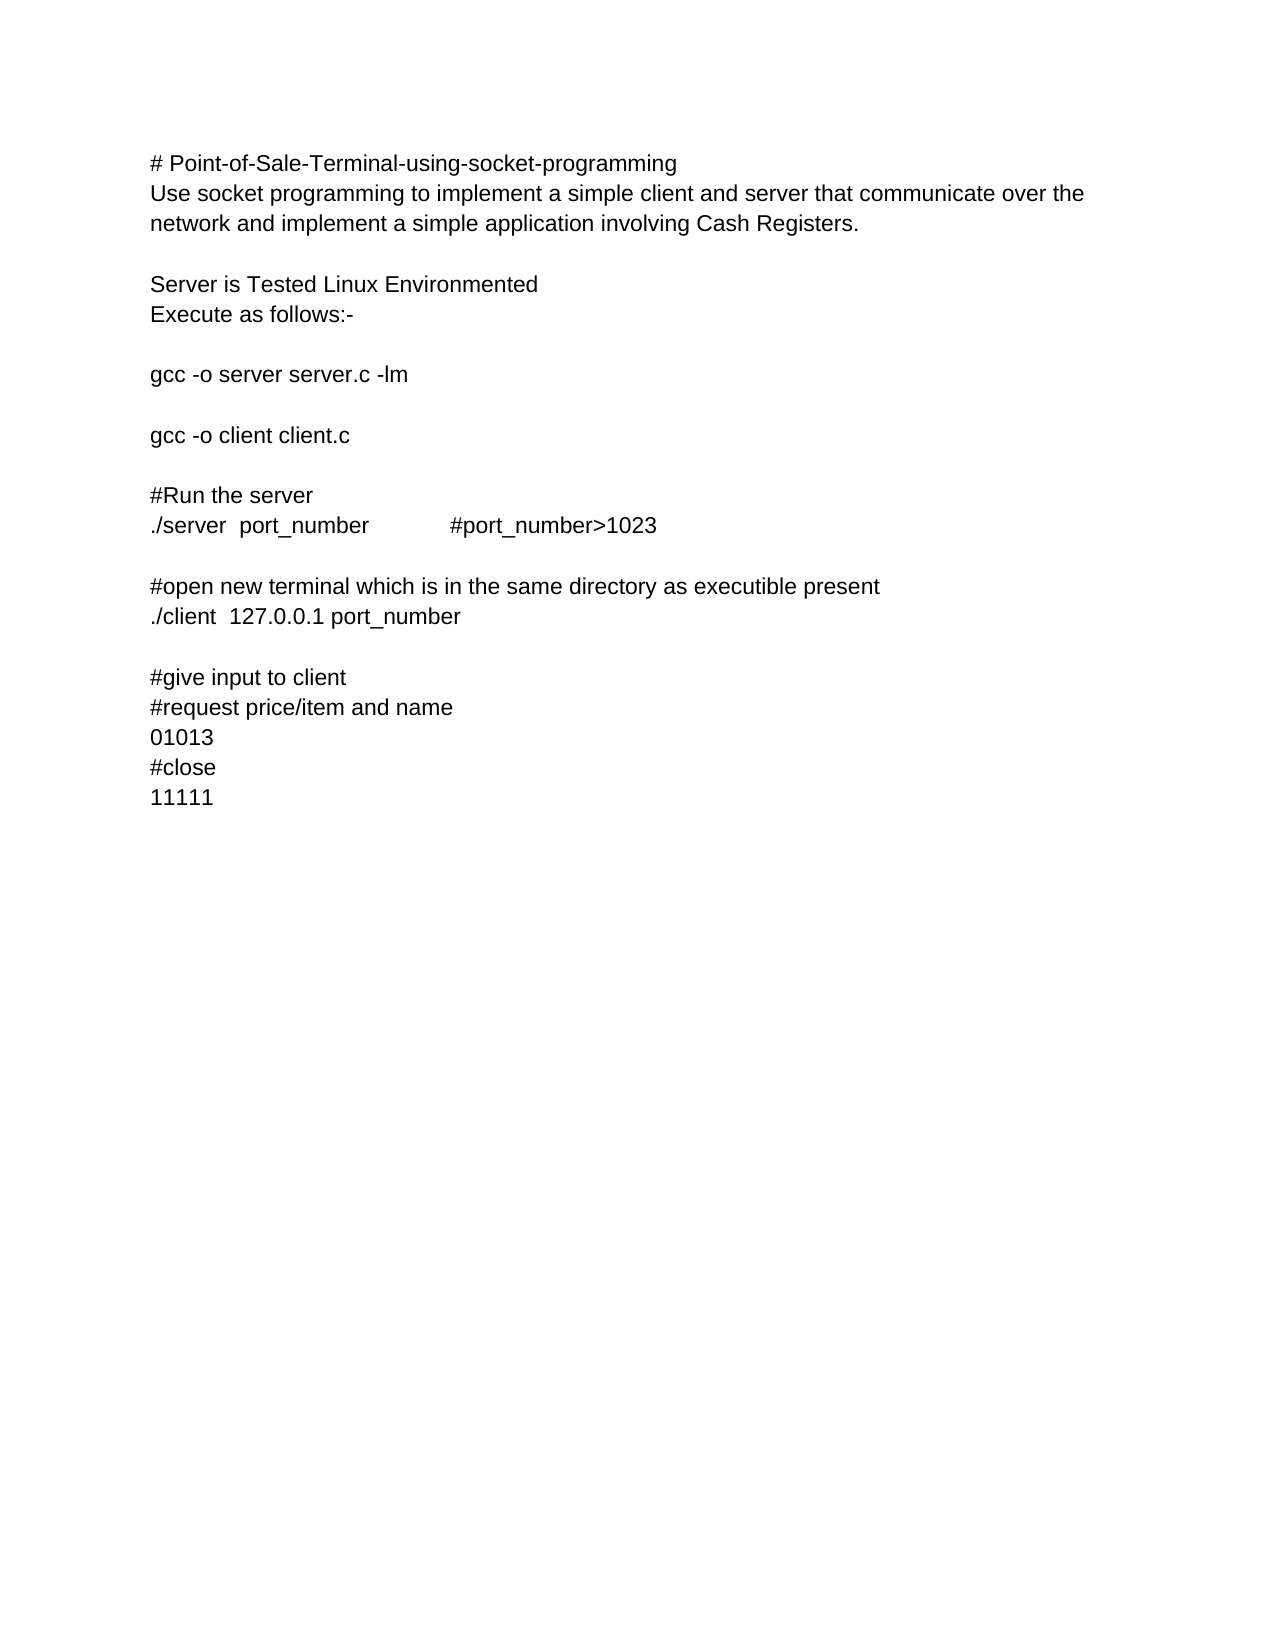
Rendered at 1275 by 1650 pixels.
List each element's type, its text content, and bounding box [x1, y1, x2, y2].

text #request price/item and name [150, 694, 1125, 720]
text ./client 127.0.0.1 port_number [150, 603, 1125, 629]
text #close [150, 754, 1125, 781]
text #give input to client [150, 663, 1125, 690]
text Execute as follows:- [150, 301, 1125, 327]
text #open new terminal which is in the same directory as executible present [150, 573, 1125, 599]
text gcc -o client client.c [150, 422, 1125, 448]
text 01013 [150, 724, 1125, 750]
text ./server port_number #port_number>1023 [150, 512, 1125, 539]
text # Point-of-Sale-Terminal-using-socket-programming [150, 150, 1125, 176]
text 11111 [150, 784, 1125, 811]
text gcc -o server server.c -lm [150, 361, 1125, 388]
text #Run the server [150, 482, 1125, 509]
text Server is Tested Linux Environmented [150, 271, 1125, 297]
text Use socket programming to implement a simple client and server that communicate over the network and implement a simple application involving Cash Registers. [150, 180, 1125, 237]
